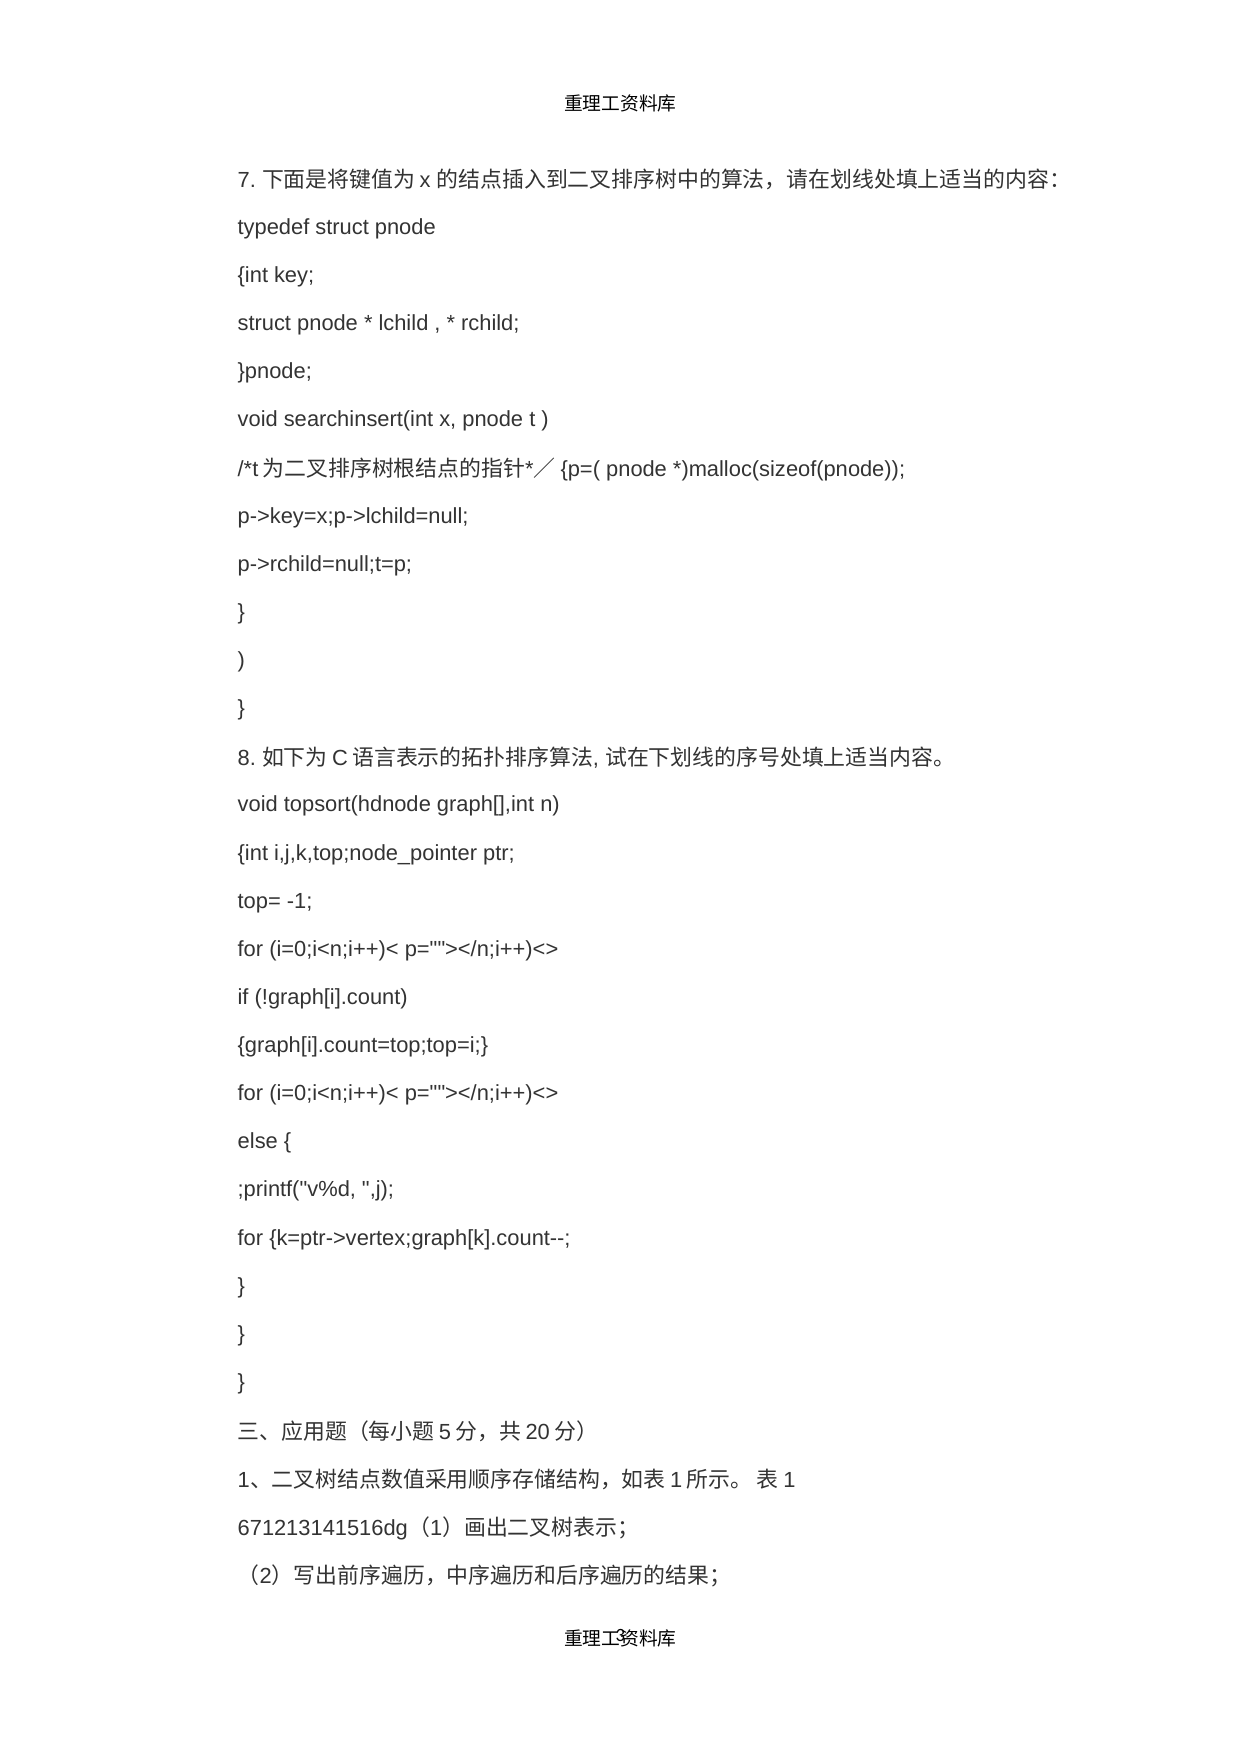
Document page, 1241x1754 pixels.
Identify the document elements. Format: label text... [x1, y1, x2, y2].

text typedef struct pnode [187, 210, 1053, 243]
text }pnode; [187, 354, 1053, 387]
text {int i,j,k,top;node_pointer ptr; [187, 836, 1053, 868]
text {graph[i].count=top;top=i;} [187, 1028, 1053, 1061]
text 671213141516dg（1）画出二叉树表示； [187, 1509, 1053, 1542]
text for (i=0;i<n;i++)< p=""></n;i++)<> [187, 1076, 1053, 1109]
text 8. 如下为C语言表示的拓扑排序算法, 试在下划线的序号处填上适当内容。 [187, 739, 1053, 772]
text 7. 下面是将键值为x 的结点插入到二叉排序树中的算法，请在划线处填上适当的内容： [187, 162, 1053, 194]
text else { [187, 1124, 1053, 1157]
text struct pnode * lchild , * rchild; [187, 306, 1053, 339]
text for {k=ptr->vertex;graph[k].count--; [187, 1221, 1053, 1253]
text p->rchild=null;t=p; [187, 547, 1053, 579]
text } [187, 1269, 1053, 1301]
text ) [187, 643, 1053, 676]
text if (!graph[i].count) [187, 980, 1053, 1013]
text } [187, 691, 1053, 724]
text 1、二叉树结点数值采用顺序存储结构，如表1所示。 表1 [187, 1461, 1053, 1494]
text /*t为二叉排序树根结点的指针*／ {p=( pnode *)malloc(sizeof(pnode)); [187, 451, 1053, 483]
text } [187, 595, 1053, 628]
text {int key; [187, 258, 1053, 291]
text ;printf("v%d, ",j); [187, 1173, 1053, 1205]
text top= -1; [187, 884, 1053, 916]
text void topsort(hdnode graph[],int n) [187, 788, 1053, 820]
text p->key=x;p->lchild=null; [187, 499, 1053, 531]
text 三、应用题（每小题5分，共20分） [187, 1413, 1053, 1446]
text } [187, 1365, 1053, 1398]
text （2）写出前序遍历，中序遍历和后序遍历的结果； [187, 1558, 1053, 1590]
text void searchinsert(int x, pnode t ) [187, 403, 1053, 435]
text for (i=0;i<n;i++)< p=""></n;i++)<> [187, 932, 1053, 964]
text } [187, 1317, 1053, 1349]
